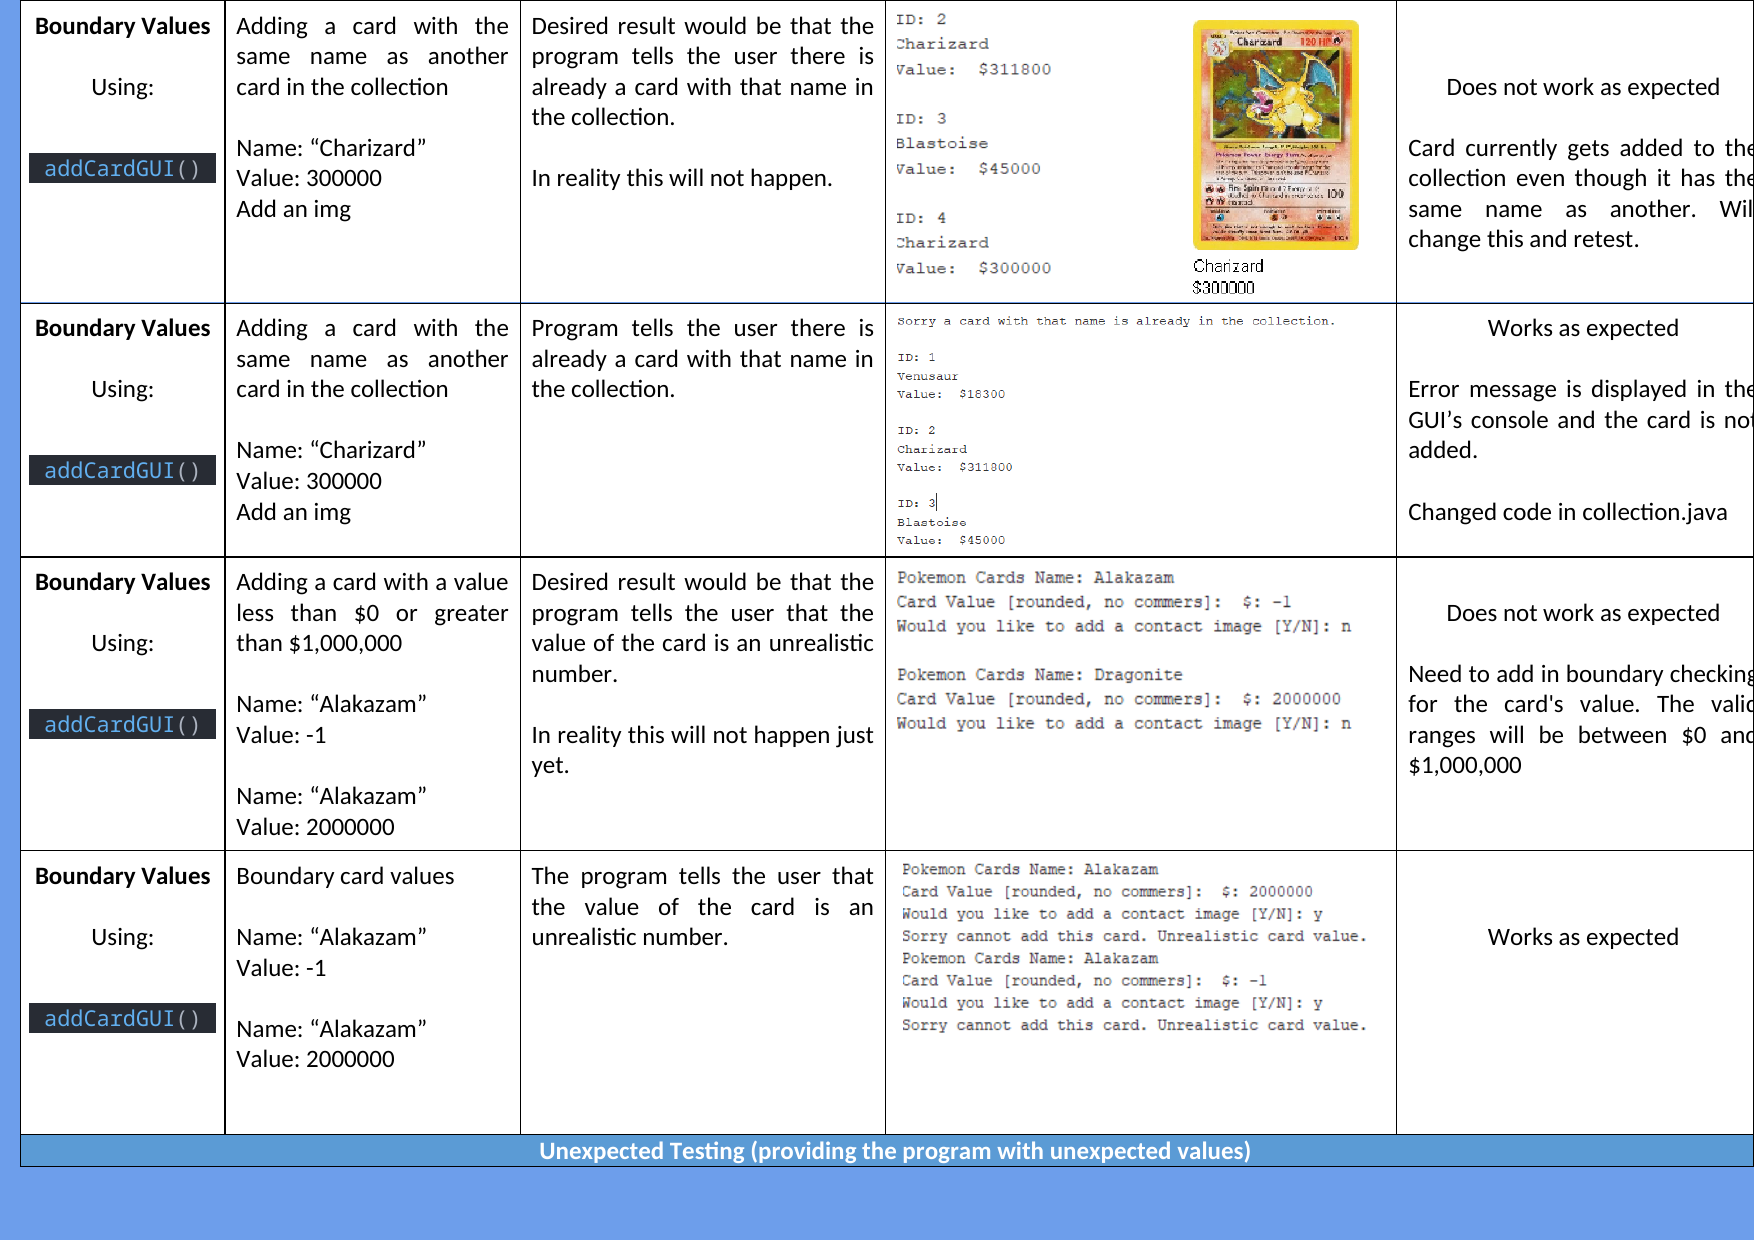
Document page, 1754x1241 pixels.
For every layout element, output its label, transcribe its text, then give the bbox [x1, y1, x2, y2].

table_cell Boundary card values Name: “Alakazam” Value: -1 Name: “Alakazam” Value: 2000000 [226, 851, 520, 1134]
table_cell Works as expected [1397, 851, 1753, 1134]
table_cell Boundary Values Using: addCardGUI() [21, 558, 224, 850]
table_cell Adding a card with a value less than $0 or greater than $1,000,000 Name: “Alakazam” Value: -1 Name: “Alakazam” Value: 2000000 [226, 558, 520, 850]
table_cell Desired result would be that the program tells the user there is already a card with that name in the collection. In reality this will not happen. [521, 1, 885, 302]
table_cell [886, 558, 1396, 850]
picture [897, 10, 1061, 278]
table_cell Adding a card with the same name as another card in the collection Name: “Charizard” Value: 300000 Add an img [226, 304, 520, 556]
table_cell Unexpected Testing (providing the program with unexpected values) [21, 1135, 1753, 1166]
table_cell Adding a card with the same name as another card in the collection Name: “Charizard” Value: 300000 Add an img [226, 1, 520, 302]
picture [903, 860, 1380, 1038]
table_cell Does not work as expected Need to add in boundary checking for the card's value. The valid ranges will be between $0 and $1,000,000 [1397, 558, 1753, 850]
table_cell The program tells the user that the value of the card is an unrealistic number. [521, 851, 885, 1134]
picture [1190, 16, 1363, 294]
table_cell Boundary Values Using: addCardGUI() [21, 851, 224, 1134]
table_cell Boundary Values Using: addCardGUI() [21, 304, 224, 556]
picture [897, 312, 1337, 548]
table_cell Program tells the user there is already a card with that name in the collection. [521, 304, 885, 556]
table_cell [886, 851, 1396, 1134]
table_cell Desired result would be that the program tells the user that the value of the card is an unrealistic number. In reality this will not happen just yet. [521, 558, 885, 850]
table_cell [886, 1, 1396, 302]
table_cell Does not work as expected Card currently gets added to the collection even though it has the same name as another. Will change this and retest. [1397, 1, 1753, 302]
table_cell Boundary Values Using: addCardGUI() [21, 1, 224, 302]
table_cell [886, 304, 1396, 556]
picture [897, 566, 1374, 736]
table_cell Works as expected Error message is displayed in the GUI’s console and the card is not added. Changed code in collection.java [1397, 304, 1753, 556]
